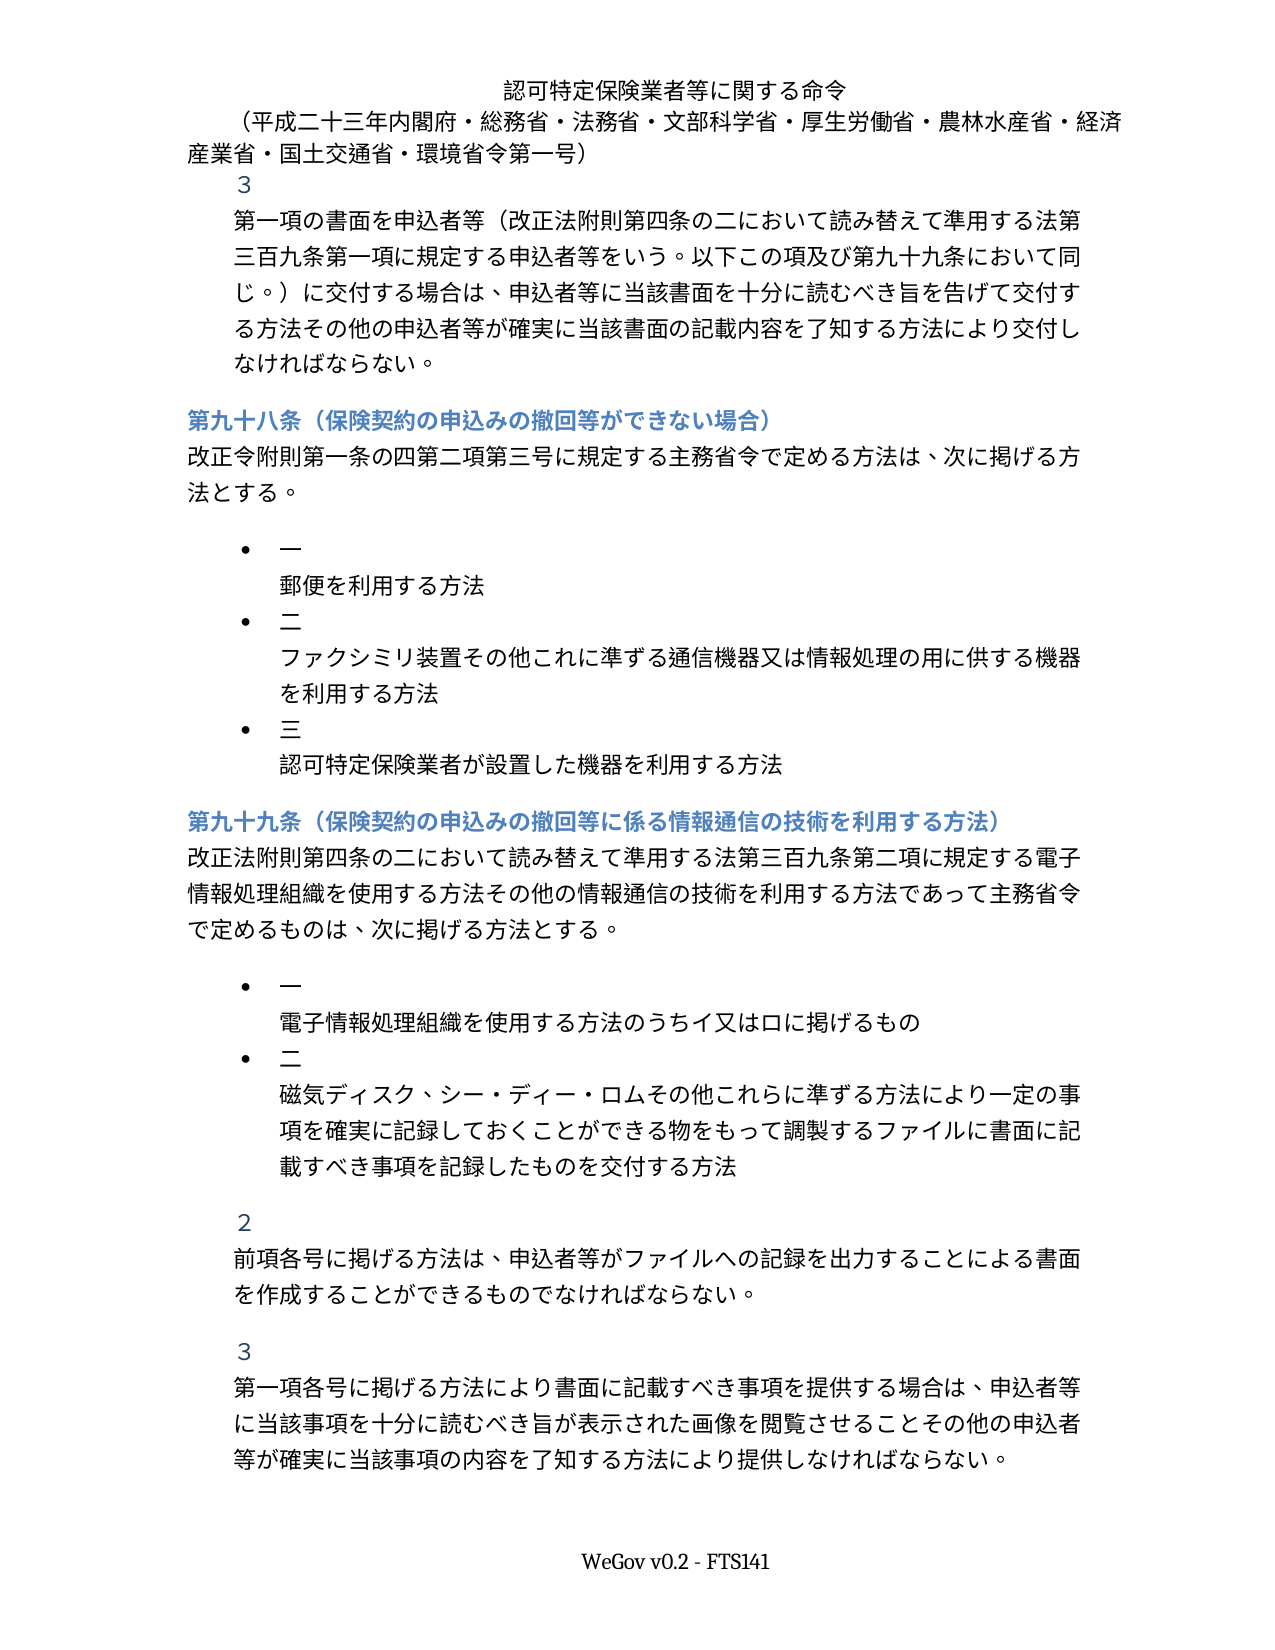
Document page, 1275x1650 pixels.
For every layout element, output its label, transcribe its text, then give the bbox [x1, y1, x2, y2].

text 改正令附則第一条の四第二項第三号に規定する主務省令で定める方法は、次に掲げる方法とする。 [187, 441, 1087, 508]
subtitle 第九十八条（保険契約の申込みの撤回等ができない場合） [187, 405, 1087, 436]
text 改正法附則第四条の二において読み替えて準用する法第三百九条第二項に規定する電子情報処理組織を使用する方法その他の情報通信の技術を利用する方法であって主務省令で定めるものは、次に掲げる方法とする。 [187, 842, 1087, 945]
subtitle ３ [233, 169, 1087, 200]
subtitle ３ [233, 1336, 1087, 1367]
list 二 磁気ディスク、シー・ディー・ロムその他これらに準ずる方法により一定の事項を確実に記録しておくことができる物をもって調製するファイルに書面に記載すべき事項を記録したものを交付する方法 [242, 1043, 1087, 1182]
subtitle 第九十九条（保険契約の申込みの撤回等に係る情報通信の技術を利用する方法） [187, 806, 1087, 837]
list 二 ファクシミリ装置その他これに準ずる通信機器又は情報処理の用に供する機器を利用する方法 [242, 606, 1087, 709]
text 前項各号に掲げる方法は、申込者等がファイルへの記録を出力することによる書面を作成することができるものでなければならない。 [233, 1243, 1087, 1310]
list 三 認可特定保険業者が設置した機器を利用する方法 [242, 713, 1087, 781]
subtitle ２ [233, 1207, 1087, 1238]
text 第一項の書面を申込者等（改正法附則第四条の二において読み替えて準用する法第三百九条第一項に規定する申込者等をいう。以下この項及び第九十九条において同じ。）に交付する場合は、申込者等に当該書面を十分に読むべき旨を告げて交付する方法その他の申込者等が確実に当該書面の記載内容を了知する方法により交付しなければならない。 [233, 205, 1087, 380]
list 一 郵便を利用する方法 [242, 534, 1087, 601]
text 第一項各号に掲げる方法により書面に記載すべき事項を提供する場合は、申込者等に当該事項を十分に読むべき旨が表示された画像を閲覧させることその他の申込者等が確実に当該事項の内容を了知する方法により提供しなければならない。 [233, 1372, 1087, 1475]
list 一 電子情報処理組織を使用する方法のうちイ又はロに掲げるもの [242, 971, 1087, 1038]
